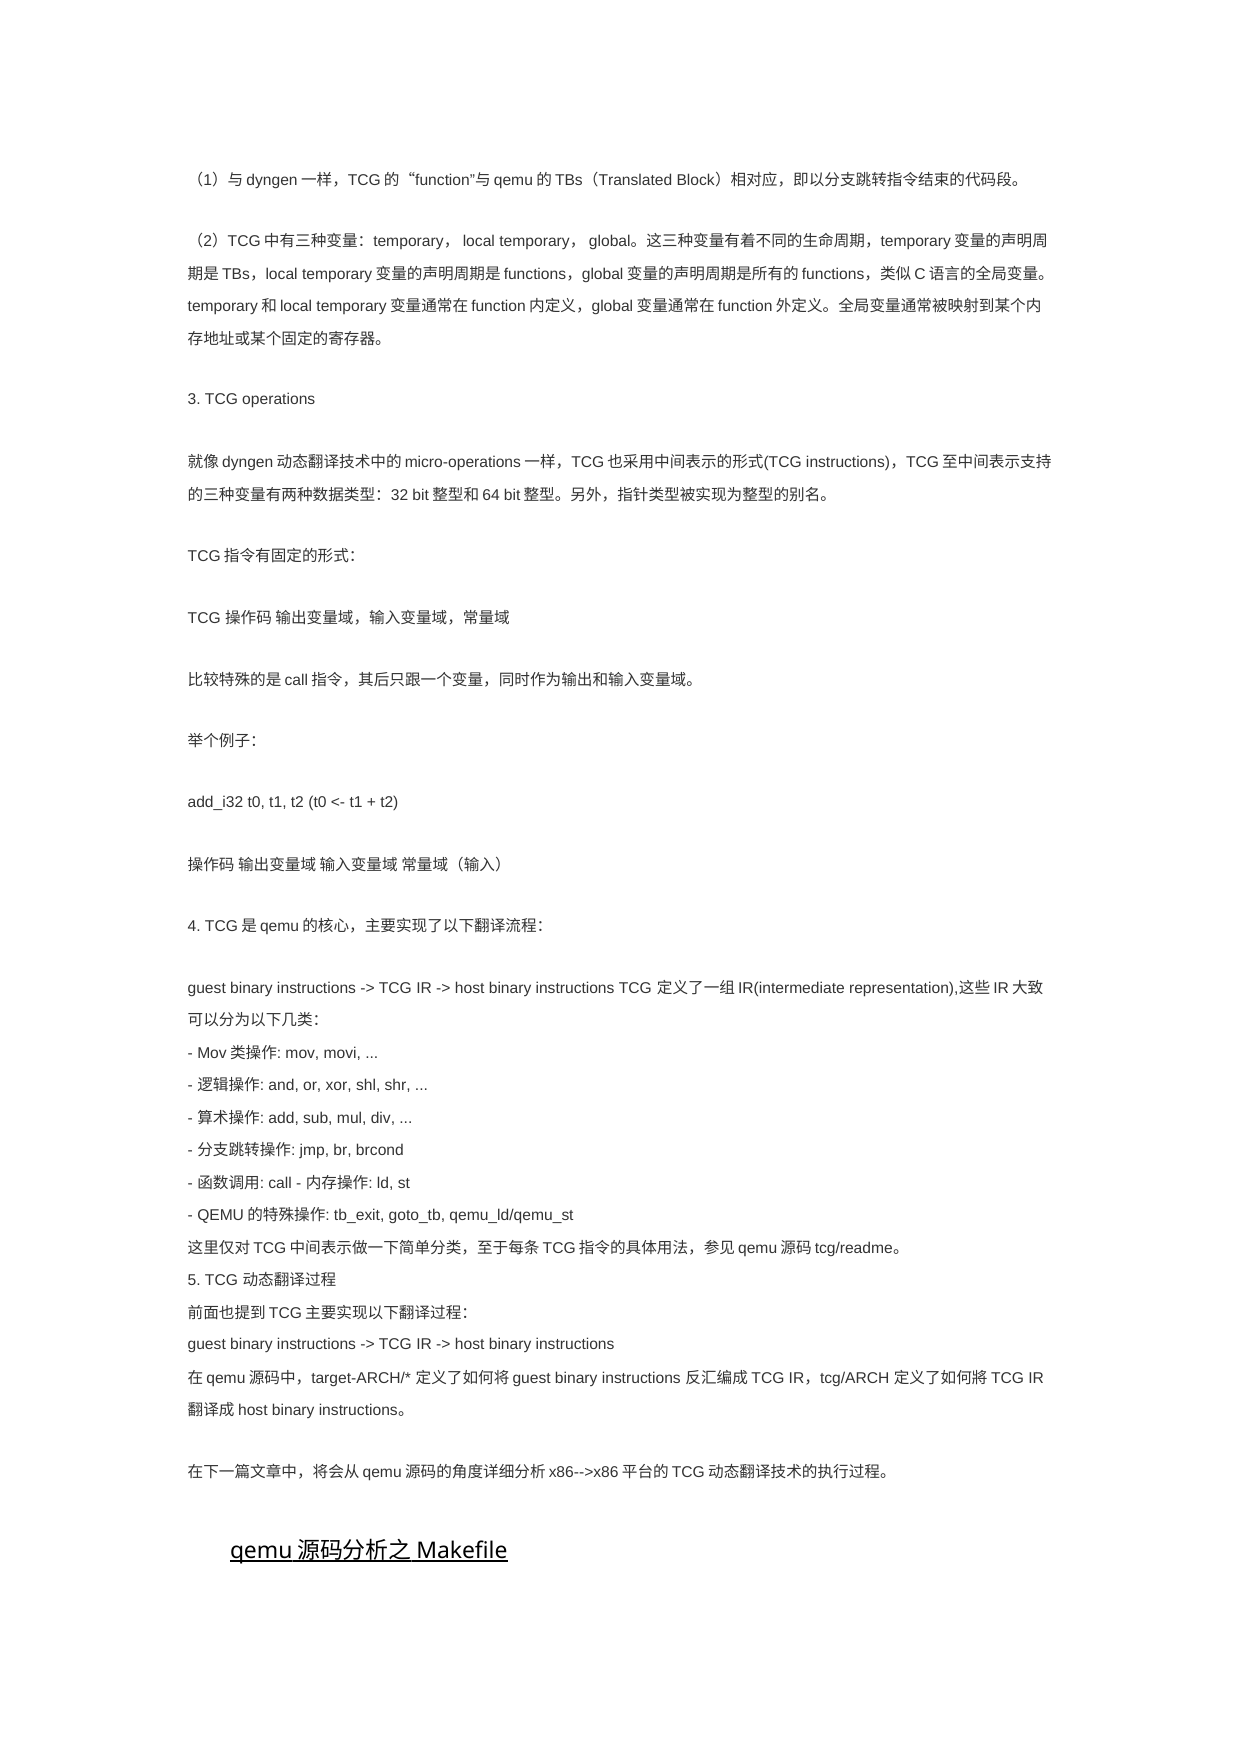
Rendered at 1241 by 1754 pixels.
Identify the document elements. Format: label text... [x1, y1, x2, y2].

text （2）TCG中有三种变量：temporary， local temporary， global。这三种变量有着不同的生命周期，temporary变量的声明周期是TBs，local temporary变量的声明周期是functions，global变量的声明周期是所有的functions，类似C语言的全局变量。temporary和local temporary变量通常在function内定义，global变量通常在function外定义。全局变量通常被映射到某个内存地址或某个固定的寄存器。 [187, 224, 1053, 354]
text 4. TCG是qemu的核心，主要实现了以下翻译流程： [187, 909, 1053, 941]
text - Mov类操作: mov, movi, ... [187, 1035, 1053, 1068]
text 3. TCG operations [187, 383, 1053, 415]
text 比较特殊的是call指令，其后只跟一个变量，同时作为输出和输入变量域。 [187, 662, 1053, 694]
text （1）与dyngen一样，TCG的“function”与qemu的TBs（Translated Block）相对应，即以分支跳转指令结束的代码段。 [187, 162, 1053, 194]
text guest binary instructions -> TCG IR -> host binary instructions [187, 1328, 1053, 1360]
text 操作码 输出变量域 输入变量域 常量域（输入） [187, 847, 1053, 879]
text 在qemu源码中，target-ARCH/* 定义了如何将guest binary instructions 反汇编成 TCG IR，tcg/ARCH 定义了如何將 TCG IR 翻译成 host binary instructions。 [187, 1360, 1053, 1425]
text - 逻辑操作: and, or, xor, shl, shr, ... [187, 1068, 1053, 1100]
text 前面也提到TCG主要实现以下翻译过程： [187, 1295, 1053, 1328]
text 5. TCG 动态翻译过程 [187, 1263, 1053, 1295]
text - 函数调用: call - 内存操作: ld, st [187, 1165, 1053, 1198]
text - 分支跳转操作: jmp, br, brcond [187, 1133, 1053, 1165]
text - QEMU的特殊操作: tb_exit, goto_tb, qemu_ld/qemu_st [187, 1198, 1053, 1230]
text 这里仅对TCG中间表示做一下简单分类，至于每条TCG指令的具体用法，参见qemu源码tcg/readme。 [187, 1230, 1053, 1263]
text 举个例子： [187, 724, 1053, 756]
text - 算术操作: add, sub, mul, div, ... [187, 1100, 1053, 1133]
text qemu源码分析之Makefile [187, 1516, 1053, 1581]
text 在下一篇文章中，将会从qemu源码的角度详细分析x86-->x86平台的TCG动态翻译技术的执行过程。 [187, 1454, 1053, 1487]
text 就像dyngen动态翻译技术中的micro-operations一样，TCG也采用中间表示的形式(TCG instructions)，TCG至中间表示支持的三种变量有两种数据类型：32 bit整型和64 bit整型。另外，指针类型被实现为整型的别名。 [187, 444, 1053, 509]
text guest binary instructions -> TCG IR -> host binary instructions TCG 定义了一组IR(intermediate representation),这些IR大致可以分为以下几类： [187, 970, 1053, 1035]
text add_i32 t0, t1, t2 (t0 <- t1 + t2) [187, 785, 1053, 818]
text TCG指令有固定的形式： [187, 539, 1053, 571]
text TCG 操作码 输出变量域，输入变量域，常量域 [187, 600, 1053, 633]
